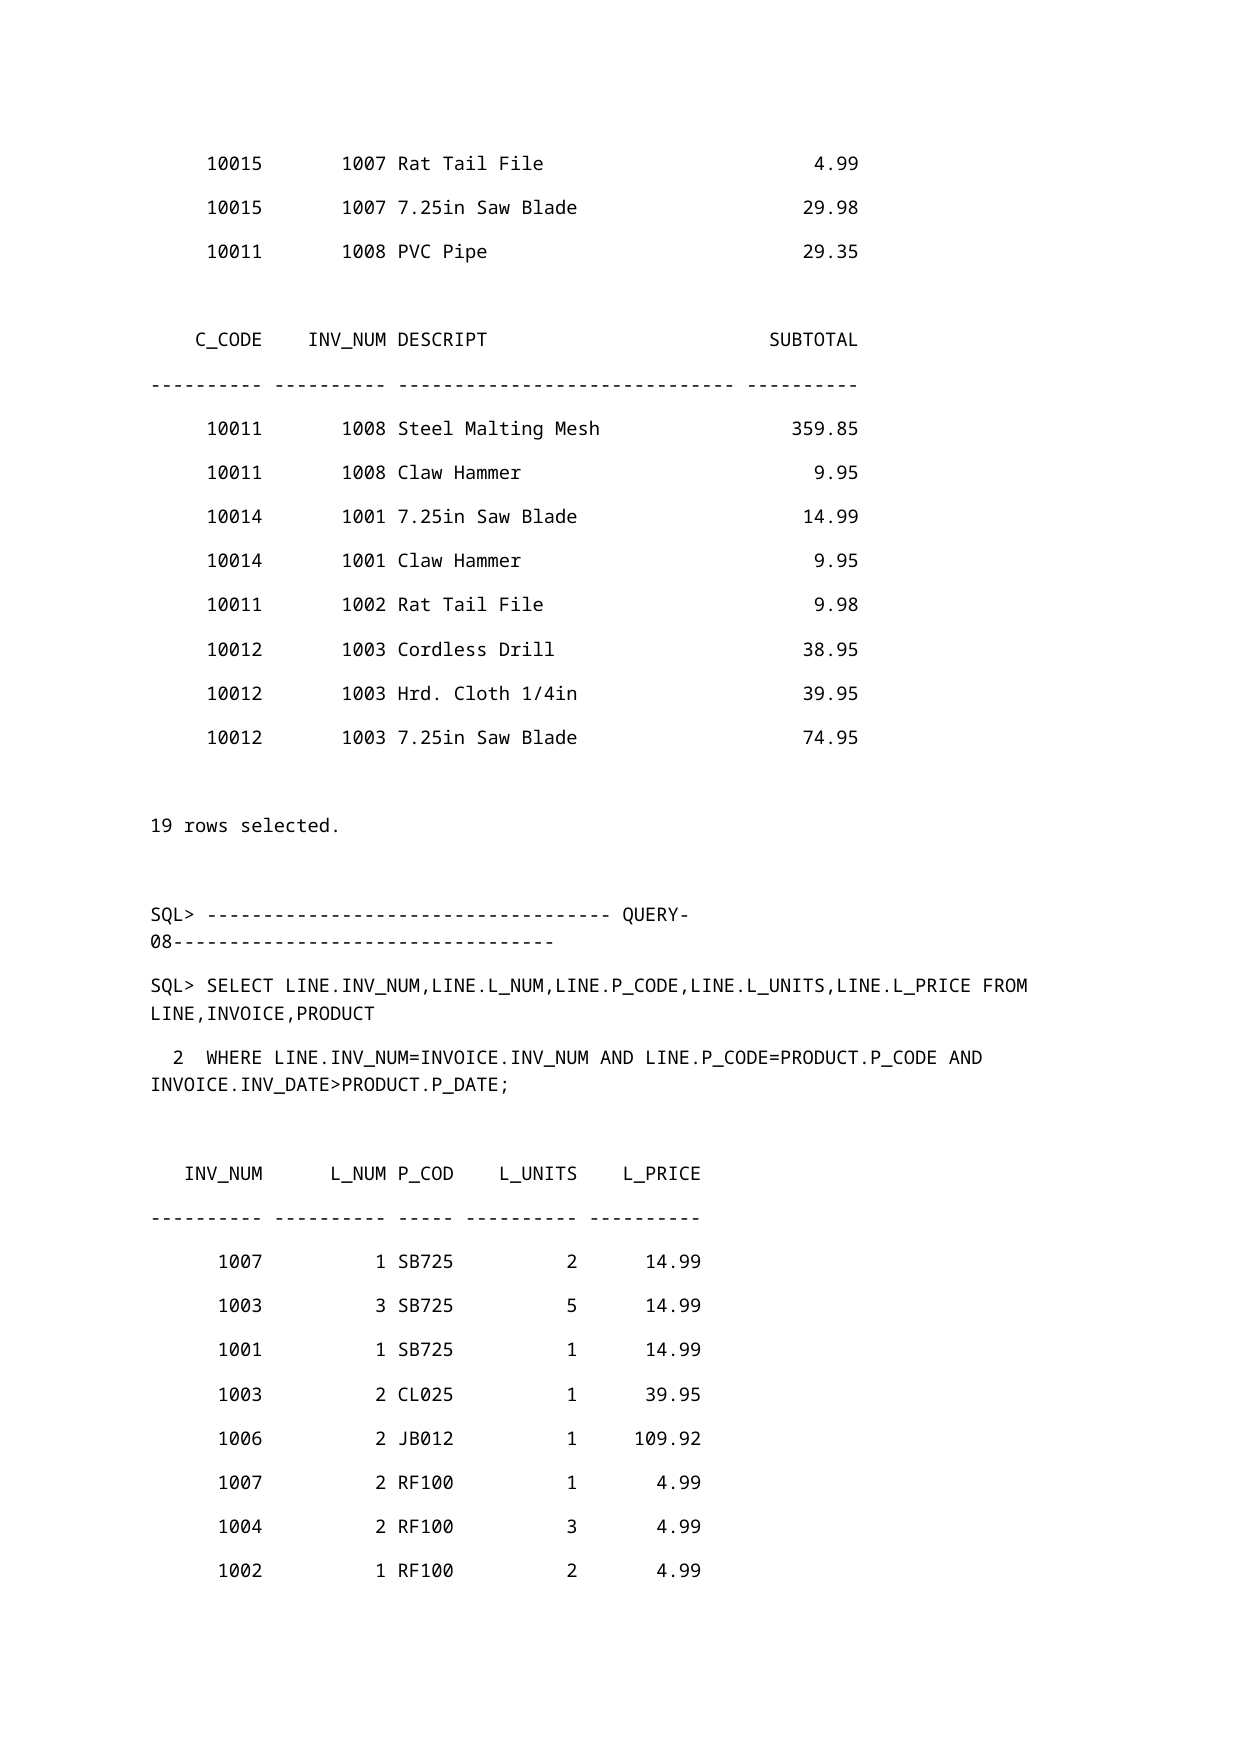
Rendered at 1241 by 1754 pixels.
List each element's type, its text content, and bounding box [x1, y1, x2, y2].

text 1007 1 SB725 2 14.99 [150, 1248, 1090, 1274]
text 10012 1003 Hrd. Cloth 1/4in 39.95 [150, 680, 1090, 706]
text 1004 2 RF100 3 4.99 [150, 1513, 1090, 1539]
text 1001 1 SB725 1 14.99 [150, 1337, 1090, 1362]
text 10012 1003 7.25in Saw Blade 74.95 [150, 724, 1090, 750]
text 10015 1007 Rat Tail File 4.99 [150, 150, 1090, 176]
text 10011 1002 Rat Tail File 9.98 [150, 592, 1090, 617]
text 10011 1008 Steel Malting Mesh 359.85 [150, 415, 1090, 441]
text 2 WHERE LINE.INV_NUM=INVOICE.INV_NUM AND LINE.P_CODE=PRODUCT.P_CODE AND INVOICE.INV_DATE>PRODUCT.P_DATE; [150, 1044, 1090, 1097]
text 10014 1001 Claw Hammer 9.95 [150, 547, 1090, 573]
text 1002 1 RF100 2 4.99 [150, 1557, 1090, 1583]
text 1007 2 RF100 1 4.99 [150, 1469, 1090, 1495]
text C_CODE INV_NUM DESCRIPT SUBTOTAL [150, 327, 1090, 352]
text 10014 1001 7.25in Saw Blade 14.99 [150, 503, 1090, 529]
text SQL> ------------------------------------ QUERY-08---------------------------------- [150, 901, 1090, 954]
text 19 rows selected. [150, 812, 1090, 838]
text 10012 1003 Cordless Drill 38.95 [150, 636, 1090, 661]
text INV_NUM L_NUM P_COD L_UNITS L_PRICE [150, 1160, 1090, 1186]
text ---------- ---------- ----- ---------- ---------- [150, 1204, 1090, 1230]
text ---------- ---------- ------------------------------ ---------- [150, 371, 1090, 396]
text 1003 3 SB725 5 14.99 [150, 1292, 1090, 1318]
text 1003 2 CL025 1 39.95 [150, 1381, 1090, 1406]
text 1006 2 JB012 1 109.92 [150, 1425, 1090, 1451]
text 10011 1008 PVC Pipe 29.35 [150, 238, 1090, 264]
text SQL> SELECT LINE.INV_NUM,LINE.L_NUM,LINE.P_CODE,LINE.L_UNITS,LINE.L_PRICE FROM LINE,INVOICE,PRODUCT [150, 972, 1090, 1026]
text 10011 1008 Claw Hammer 9.95 [150, 459, 1090, 485]
text 10015 1007 7.25in Saw Blade 29.98 [150, 194, 1090, 220]
